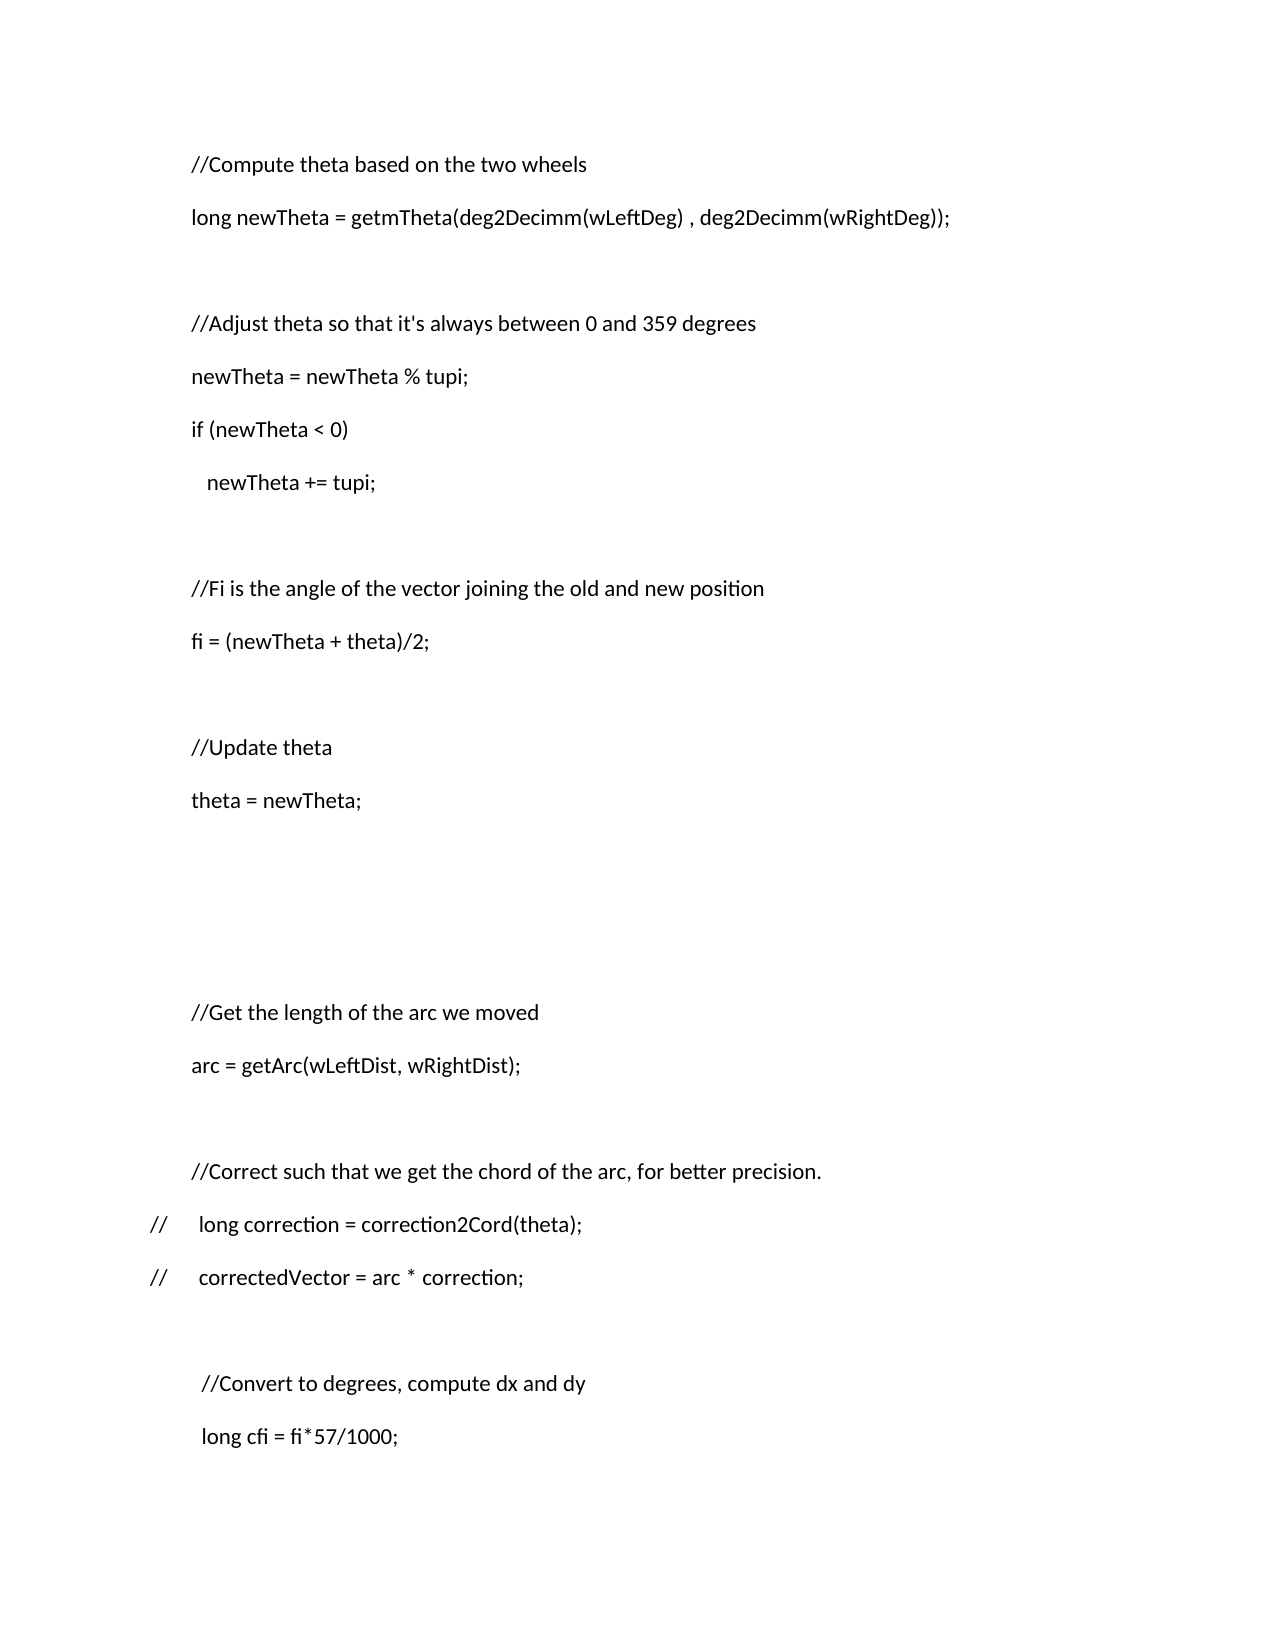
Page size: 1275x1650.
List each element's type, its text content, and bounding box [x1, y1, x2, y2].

text arc = getArc(wLeftDist, wRightDist); [150, 1051, 1125, 1079]
text long cfi = fi*57/1000; [150, 1422, 1125, 1451]
text //Adjust theta so that it's always between 0 and 359 degrees [150, 309, 1125, 337]
text long newTheta = getmTheta(deg2Decimm(wLeftDeg) , deg2Decimm(wRightDeg)); [150, 203, 1125, 231]
text newTheta += tupi; [150, 468, 1125, 496]
text //Update theta [150, 733, 1125, 761]
text //Fi is the angle of the vector joining the old and new position [150, 574, 1125, 602]
text //Compute theta based on the two wheels [150, 150, 1125, 178]
text // correctedVector = arc * correction; [150, 1263, 1125, 1291]
text //Convert to degrees, compute dx and dy [150, 1369, 1125, 1397]
text newTheta = newTheta % tupi; [150, 362, 1125, 390]
text //Correct such that we get the chord of the arc, for better precision. [150, 1157, 1125, 1185]
text theta = newTheta; [150, 786, 1125, 814]
text //Get the length of the arc we moved [150, 998, 1125, 1026]
text if (newTheta < 0) [150, 415, 1125, 443]
text fi = (newTheta + theta)/2; [150, 627, 1125, 655]
text // long correction = correction2Cord(theta); [150, 1210, 1125, 1238]
